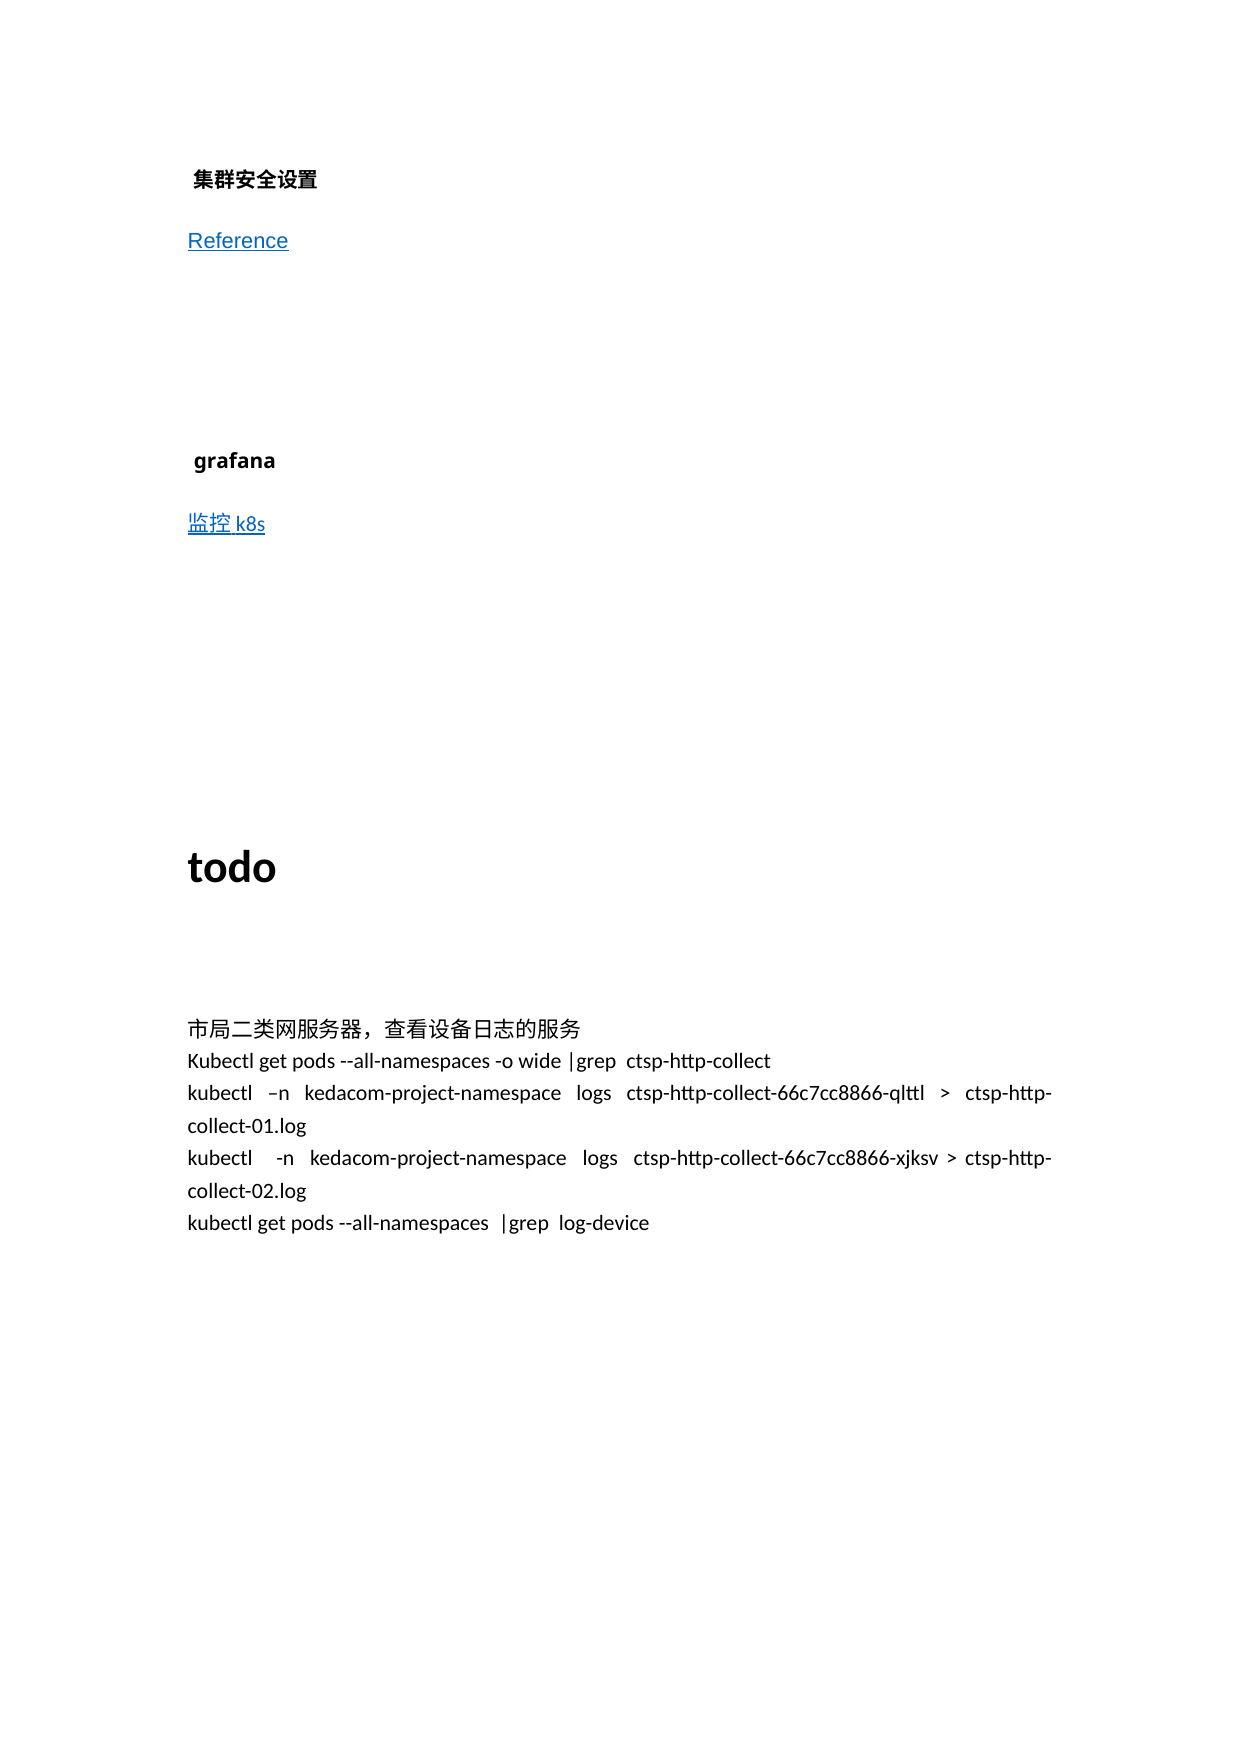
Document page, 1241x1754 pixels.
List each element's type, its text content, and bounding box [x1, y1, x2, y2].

text kubectl -n kedacom-project-namespace logs ctsp-http-collect-66c7cc8866-xjksv > ctsp-http-collect-02.log [187, 1141, 1053, 1206]
text 监控k8s [187, 505, 1053, 538]
text 市局二类网服务器，查看设备日志的服务 [187, 1011, 1053, 1044]
text Reference [187, 224, 1053, 257]
subtitle 集群安全设置 [193, 162, 1053, 194]
text kubectl –n kedacom-project-namespace logs ctsp-http-collect-66c7cc8866-qlttl > ctsp-http-collect-01.log [187, 1076, 1053, 1141]
subtitle todo [187, 833, 1053, 898]
text Kubectl get pods --all-namespaces -o wide |grep ctsp-http-collect [187, 1044, 1053, 1076]
subtitle grafana [193, 444, 1053, 477]
text kubectl get pods --all-namespaces |grep log-device [187, 1206, 1053, 1239]
